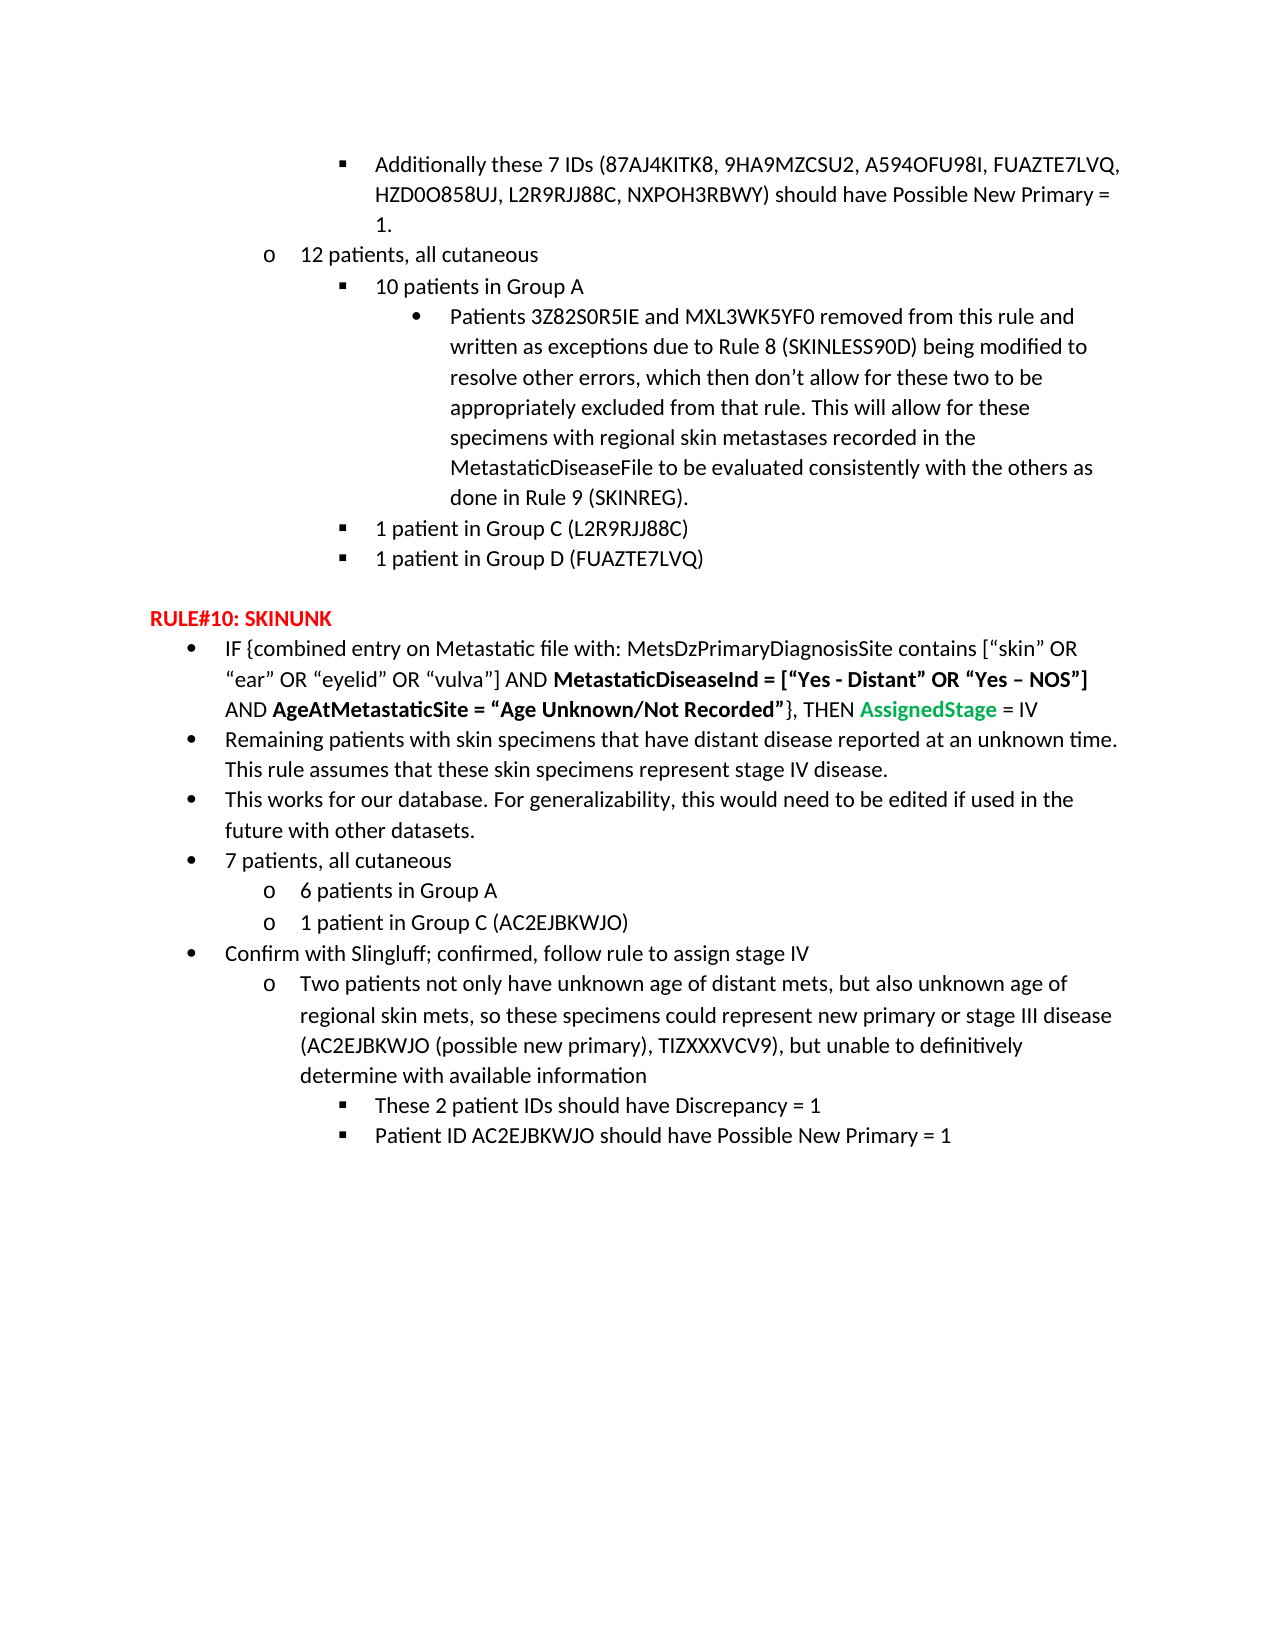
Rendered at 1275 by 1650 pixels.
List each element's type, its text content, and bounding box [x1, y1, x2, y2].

list Patient ID AC2EJBKWJO should have Possible New Primary = 1 [337, 1122, 1125, 1149]
list 10 patients in Group A [337, 272, 1125, 300]
list 1 patient in Group C (AC2EJBKWJO) [262, 908, 1125, 937]
text RULE#10: SKINUNK [150, 604, 1125, 632]
list Two patients not only have unknown age of distant mets, but also unknown age of regional skin mets, so these specimens could represent new primary or stage III disease (AC2EJBKWJO (possible new primary), TIZXXXVCV9), but unable to definitively determine with available information [262, 969, 1125, 1089]
list These 2 patient IDs should have Discrepancy = 1 [337, 1091, 1125, 1119]
list 12 patients, all cutaneous [262, 241, 1125, 270]
list Additionally these 7 IDs (87AJ4KITK8, 9HA9MZCSU2, A594OFU98I, FUAZTE7LVQ, HZD0O858UJ, L2R9RJJ88C, NXPOH3RBWY) should have Possible New Primary = 1. [337, 150, 1125, 238]
list Remaining patients with skin specimens that have distant disease reported at an unknown time. This rule assumes that these skin specimens represent stage IV disease. [187, 725, 1125, 783]
list 7 patients, all cutaneous [187, 846, 1125, 874]
list 1 patient in Group C (L2R9RJJ88C) [337, 514, 1125, 542]
list IF {combined entry on Metastatic file with: MetsDzPrimaryDiagnosisSite contains [“skin” OR “ear” OR “eyelid” OR “vulva”] AND MetastaticDiseaseInd = [“Yes - Distant” OR “Yes – NOS”] AND AgeAtMetastaticSite = “Age Unknown/Not Recorded”}, THEN AssignedStage = IV [187, 634, 1125, 723]
list Confirm with Slingluff; confirmed, follow rule to assign stage IV [187, 939, 1125, 967]
list Patients 3Z82S0R5IE and MXL3WK5YF0 removed from this rule and written as exceptions due to Rule 8 (SKINLESS90D) being modified to resolve other errors, which then don’t allow for these two to be appropriately excluded from that rule. This will allow for these specimens with regional skin metastases recorded in the MetastaticDiseaseFile to be evaluated consistently with the others as done in Rule 9 (SKINREG). [412, 302, 1125, 512]
list This works for our database. For generalizability, this would need to be edited if used in the future with other datasets. [187, 786, 1125, 844]
list 1 patient in Group D (FUAZTE7LVQ) [337, 544, 1125, 572]
list 6 patients in Group A [262, 876, 1125, 905]
